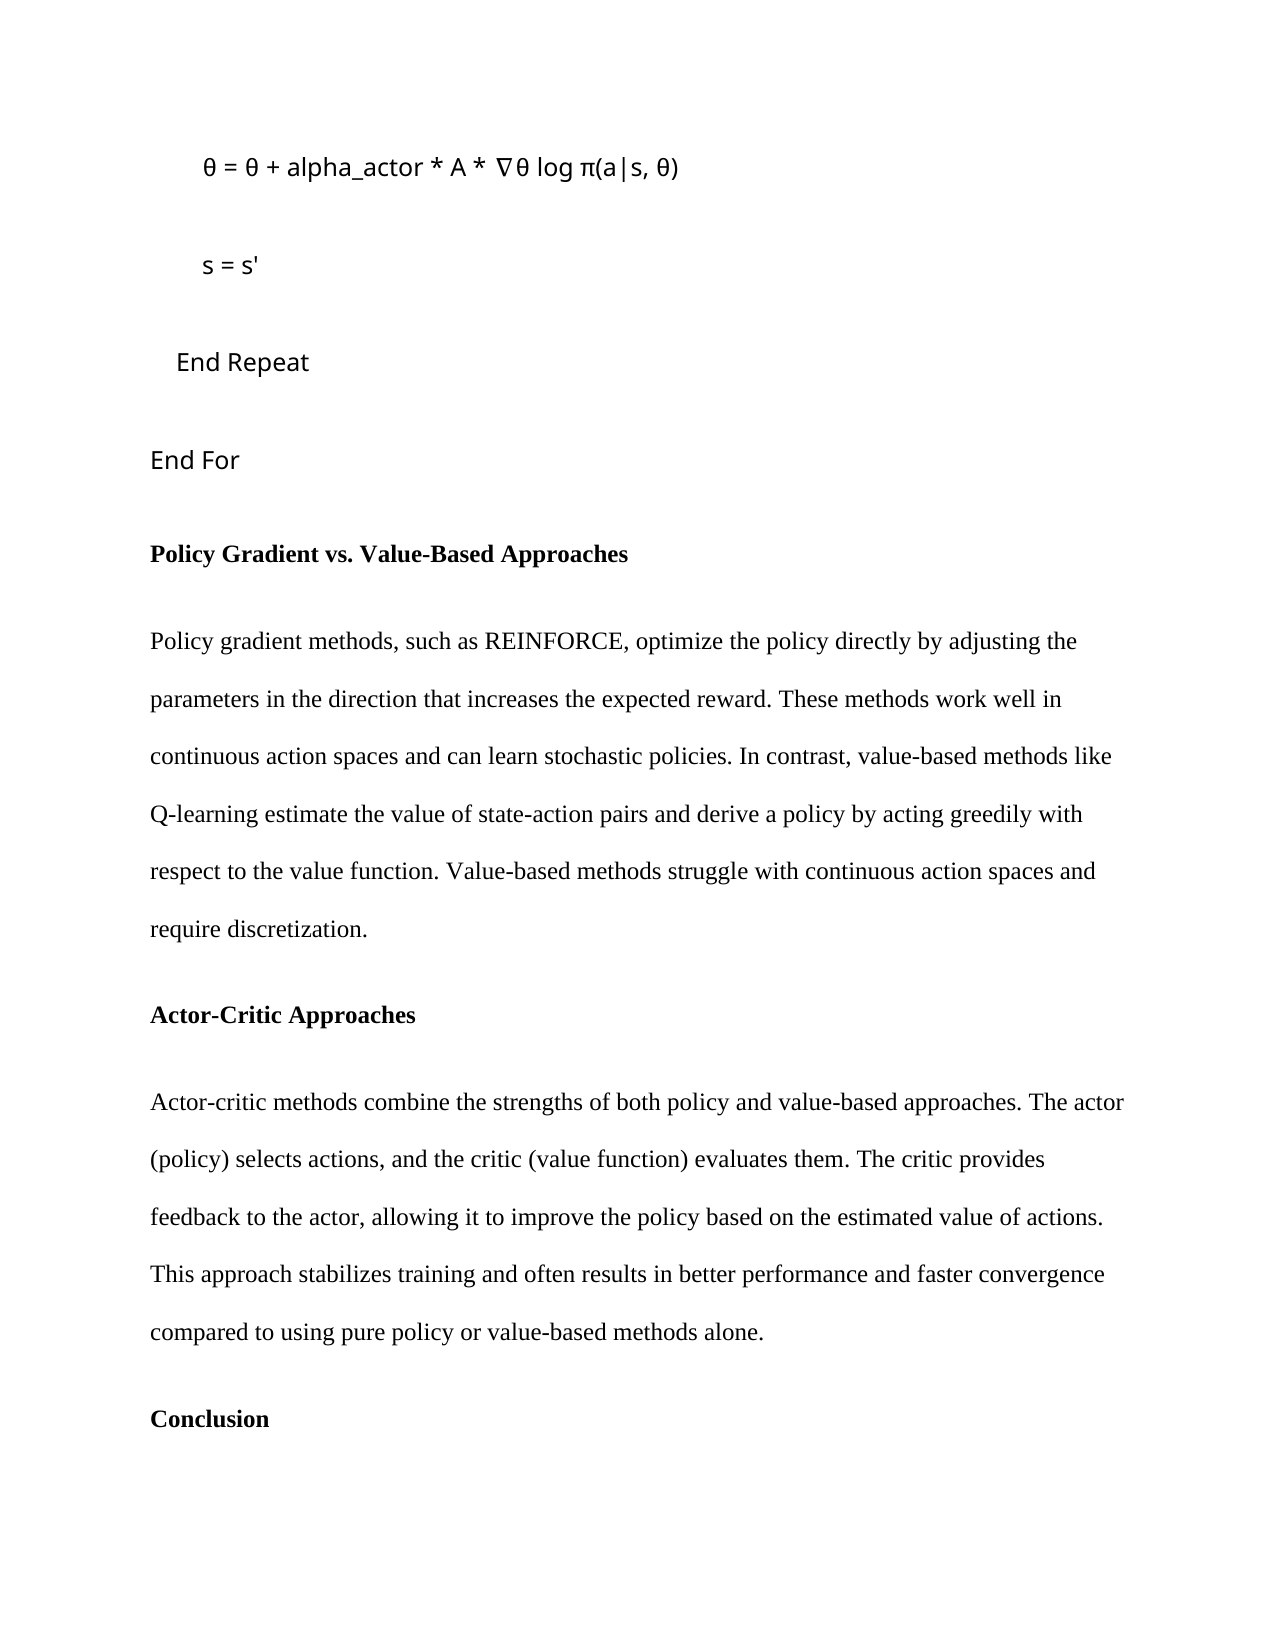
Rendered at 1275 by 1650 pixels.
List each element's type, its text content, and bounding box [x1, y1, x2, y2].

text Actor-critic methods combine the strengths of both policy and value-based approaches. The actor (policy) selects actions, and the critic (value function) evaluates them. The critic provides feedback to the actor, allowing it to improve the policy based on the estimated value of actions. This approach stabilizes training and often results in better performance and faster convergence compared to using pure policy or value-based methods alone. [150, 1087, 1125, 1346]
text Policy Gradient vs. Value-Based Approaches [150, 539, 1125, 568]
text Conclusion [150, 1404, 1125, 1432]
text End Repeat [150, 345, 1125, 379]
text End For [150, 442, 1125, 476]
text Actor-Critic Approaches [150, 1000, 1125, 1029]
text s = s' [150, 248, 1125, 282]
text Policy gradient methods, such as REINFORCE, optimize the policy directly by adjusting the parameters in the direction that increases the expected reward. These methods work well in continuous action spaces and can learn stochastic policies. In contrast, value-based methods like Q-learning estimate the value of state-action pairs and derive a policy by acting greedily with respect to the value function. Value-based methods struggle with continuous action spaces and require discretization. [150, 626, 1125, 942]
text θ = θ + alpha_actor * A * ∇θ log π(a|s, θ) [150, 150, 1125, 184]
